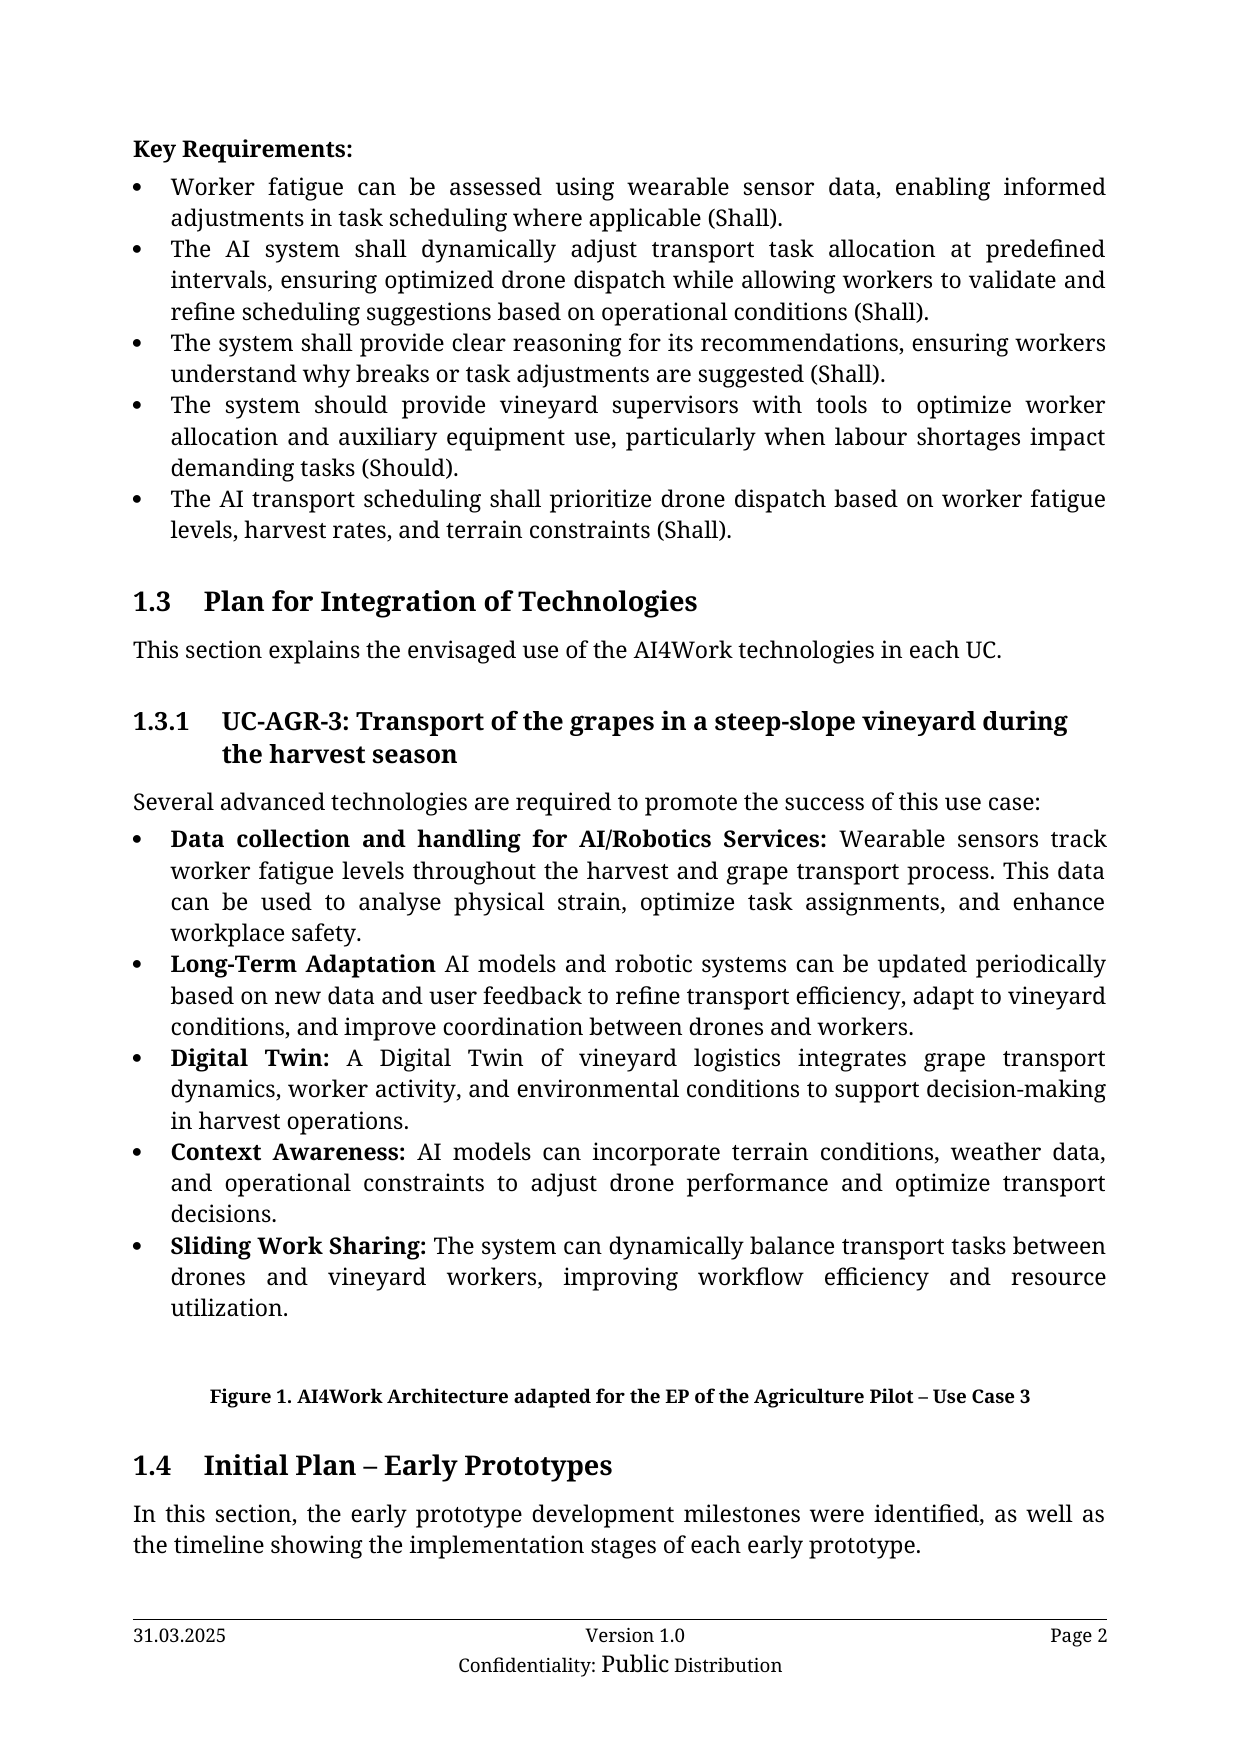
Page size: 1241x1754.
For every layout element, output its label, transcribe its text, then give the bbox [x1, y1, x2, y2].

text This section explains the envisaged use of the AI4Work technologies in each UC. [133, 634, 1107, 666]
text In this section, the early prototype development milestones were identified, as well as the timeline showing the implementation stages of each early prototype. [133, 1498, 1107, 1561]
list The system should provide vineyard supervisors with tools to optimize worker allocation and auxiliary equipment use, particularly when labour shortages impact demanding tasks (Should). [133, 389, 1107, 483]
list Digital Twin: A Digital Twin of vineyard logistics integrates grape transport dynamics, worker activity, and environmental conditions to support decision-making in harvest operations. [133, 1042, 1107, 1136]
list Worker fatigue can be assessed using wearable sensor data, enabling informed adjustments in task scheduling where applicable (Shall). [133, 170, 1107, 233]
text Several advanced technologies are required to promote the success of this use case: [133, 786, 1107, 817]
subtitle Initial Plan – Early Prototypes [133, 1447, 1107, 1484]
subtitle Plan for Integration of Technologies [133, 583, 1107, 620]
list Long-Term Adaptation AI models and robotic systems can be updated periodically based on new data and user feedback to refine transport efficiency, adapt to vineyard conditions, and improve coordination between drones and workers. [133, 948, 1107, 1042]
text Key Requirements: [133, 133, 1107, 164]
list Sliding Work Sharing: The system can dynamically balance transport tasks between drones and vineyard workers, improving workflow efficiency and resource utilization. [133, 1229, 1107, 1323]
list Context Awareness: AI models can incorporate terrain conditions, weather data, and operational constraints to adjust drone performance and optimize transport decisions. [133, 1136, 1107, 1229]
list The AI system shall dynamically adjust transport task allocation at predefined intervals, ensuring optimized drone dispatch while allowing workers to validate and refine scheduling suggestions based on operational conditions (Shall). [133, 233, 1107, 327]
list Data collection and handling for AI/Robotics Services: Wearable sensors track worker fatigue levels throughout the harvest and grape transport process. This data can be used to analyse physical strain, optimize task assignments, and enhance workplace safety. [133, 823, 1107, 948]
subtitle UC-AGR-3: Transport of the grapes in a steep-slope vineyard during the harvest season [133, 703, 1107, 771]
list The system shall provide clear reasoning for its recommendations, ensuring workers understand why breaks or task adjustments are suggested (Shall). [133, 327, 1107, 389]
list The AI transport scheduling shall prioritize drone dispatch based on worker fatigue levels, harvest rates, and terrain constraints (Shall). [133, 483, 1107, 545]
